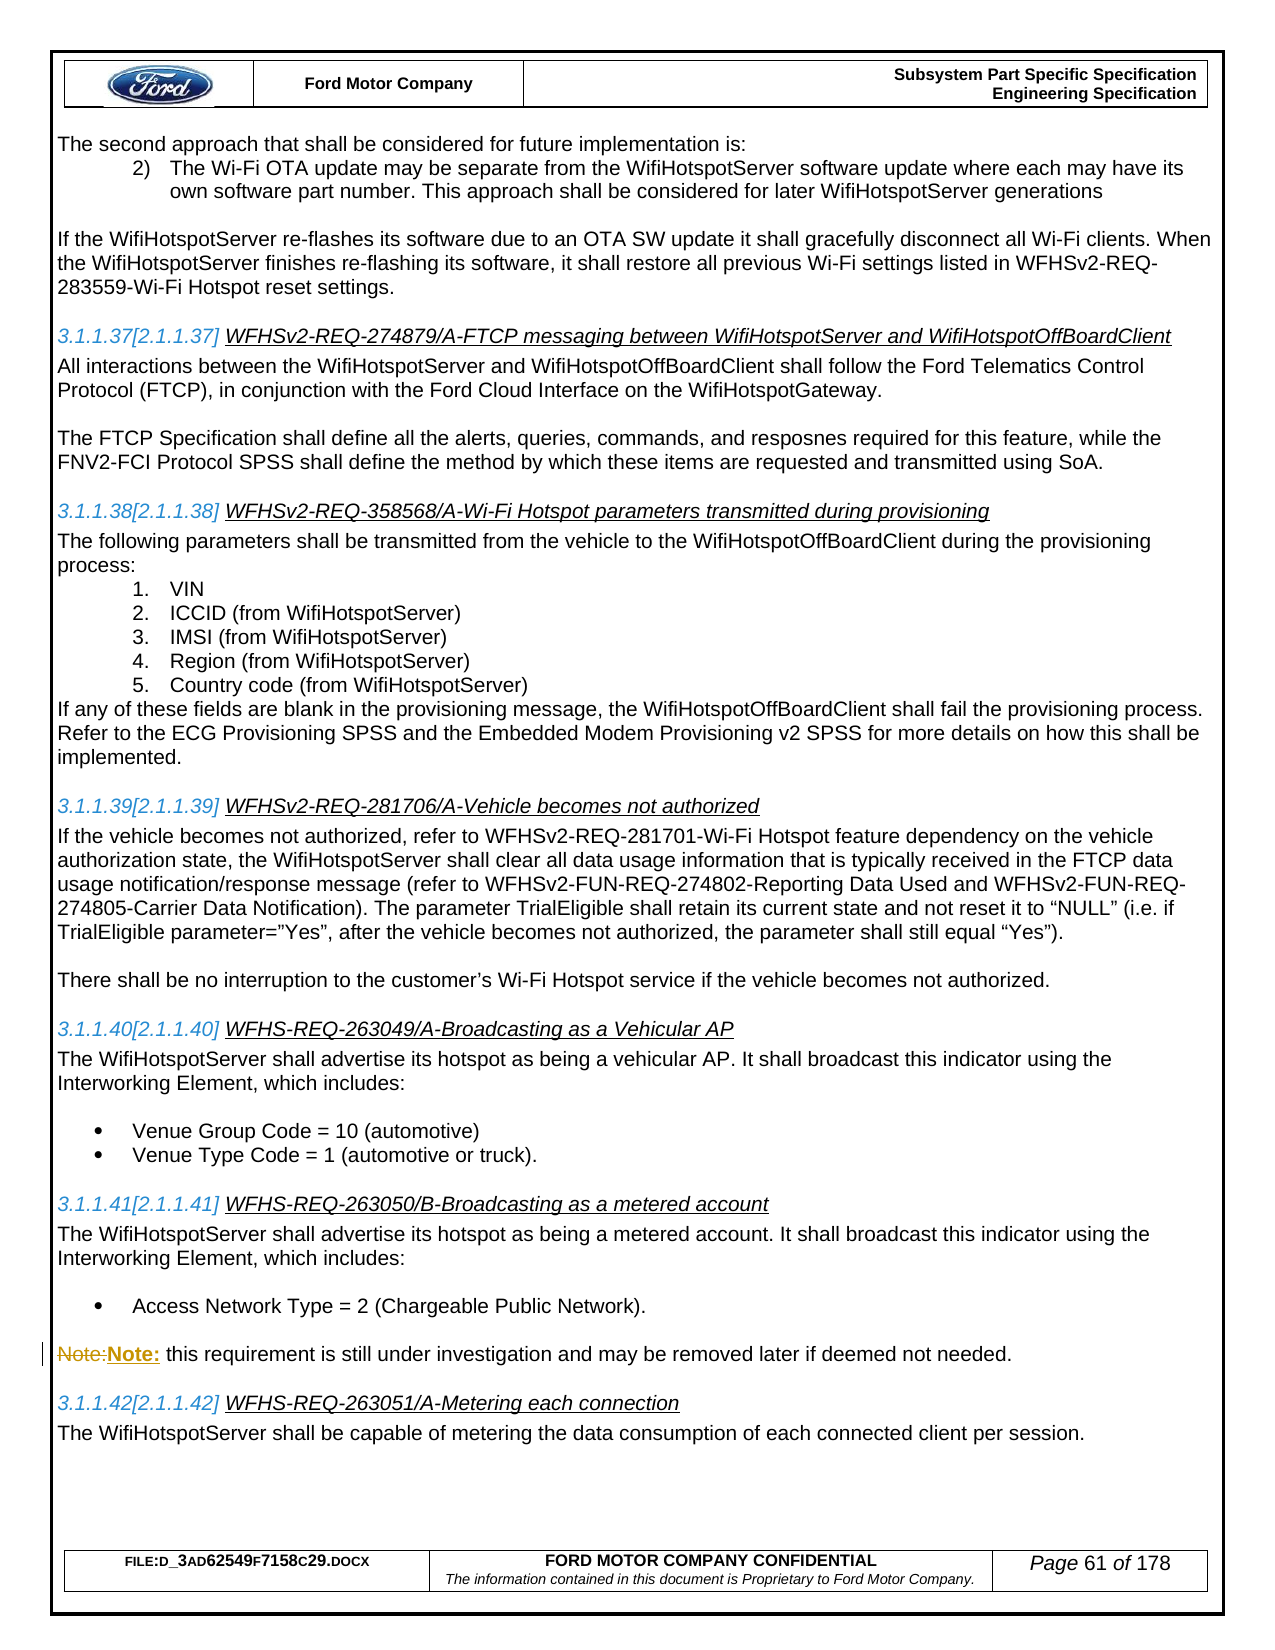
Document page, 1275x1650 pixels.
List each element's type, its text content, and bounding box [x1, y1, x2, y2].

text The following parameters shall be transmitted from the vehicle to the WifiHotspotOffBoardClient during the provisioning process: [57, 529, 1215, 577]
text The WifiHotspotServer shall advertise its hotspot as being a vehicular AP. It shall broadcast this indicator using the Interworking Element, which includes: [57, 1047, 1215, 1095]
list The Wi-Fi OTA update may be separate from the WifiHotspotServer software update where each may have its own software part number. This approach shall be considered for later WifiHotspotServer generations [132, 155, 1215, 203]
subtitle WFHS-REQ-263050/B-Broadcasting as a metered account [57, 1192, 1215, 1216]
text this requirement is still under investigation and may be removed later if deemed not needed. [57, 1342, 1215, 1366]
text All interactions between the WifiHotspotServer and WifiHotspotOffBoardClient shall follow the Ford Telematics Control Protocol (FTCP), in conjunction with the Ford Cloud Interface on the WifiHotspotGateway. [57, 354, 1215, 402]
subtitle WFHSv2-REQ-281706/A-Vehicle becomes not authorized [57, 794, 1215, 818]
list Access Network Type = 2 (Chargeable Public Network). [94, 1294, 1215, 1318]
text The second approach that shall be considered for future implementation is: [57, 131, 1215, 155]
subtitle WFHS-REQ-263051/A-Metering each connection [57, 1391, 1215, 1415]
list Country code (from WifiHotspotServer) [132, 673, 1215, 697]
subtitle WFHSv2-REQ-358568/A-Wi-Fi Hotspot parameters transmitted during provisioning [57, 499, 1215, 523]
list Region (from WifiHotspotServer) [132, 649, 1215, 673]
text There shall be no interruption to the customer’s Wi-Fi Hotspot service if the vehicle becomes not authorized. [57, 968, 1215, 992]
text The FTCP Specification shall define all the alerts, queries, commands, and resposnes required for this feature, while the FNV2-FCI Protocol SPSS shall define the method by which these items are requested and transmitted using SoA. [57, 426, 1215, 474]
text If the WifiHotspotServer re-flashes its software due to an OTA SW update it shall gracefully disconnect all Wi-Fi clients. When the WifiHotspotServer finishes re-flashing its software, it shall restore all previous Wi-Fi settings listed in WFHSv2-REQ-283559-Wi-Fi Hotspot reset settings. [57, 227, 1215, 299]
list Venue Type Code = 1 (automotive or truck). [94, 1143, 1215, 1167]
picture [103, 61, 215, 107]
list IMSI (from WifiHotspotServer) [132, 625, 1215, 649]
list Venue Group Code = 10 (automotive) [94, 1119, 1215, 1143]
list ICCID (from WifiHotspotServer) [132, 601, 1215, 625]
subtitle WFHSv2-REQ-274879/A-FTCP messaging between WifiHotspotServer and WifiHotspotOffBoardClient [57, 324, 1215, 348]
text The WifiHotspotServer shall advertise its hotspot as being a metered account. It shall broadcast this indicator using the Interworking Element, which includes: [57, 1222, 1215, 1270]
list VIN [132, 577, 1215, 601]
text If the vehicle becomes not authorized, refer to WFHSv2-REQ-281701-Wi-Fi Hotspot feature dependency on the vehicle authorization state, the WifiHotspotServer shall clear all data usage information that is typically received in the FTCP data usage notification/response message (refer to WFHSv2-FUN-REQ-274802-Reporting Data Used and WFHSv2-FUN-REQ-274805-Carrier Data Notification). The parameter TrialEligible shall retain its current state and not reset it to “NULL” (i.e. if TrialEligible parameter=”Yes”, after the vehicle becomes not authorized, the parameter shall still equal “Yes”). [57, 824, 1215, 944]
text The WifiHotspotServer shall be capable of metering the data consumption of each connected client per session. [57, 1421, 1215, 1445]
subtitle WFHS-REQ-263049/A-Broadcasting as a Vehicular AP [57, 1017, 1215, 1041]
text If any of these fields are blank in the provisioning message, the WifiHotspotOffBoardClient shall fail the provisioning process. Refer to the ECG Provisioning SPSS and the Embedded Modem Provisioning v2 SPSS for more details on how this shall be implemented. [57, 697, 1215, 769]
